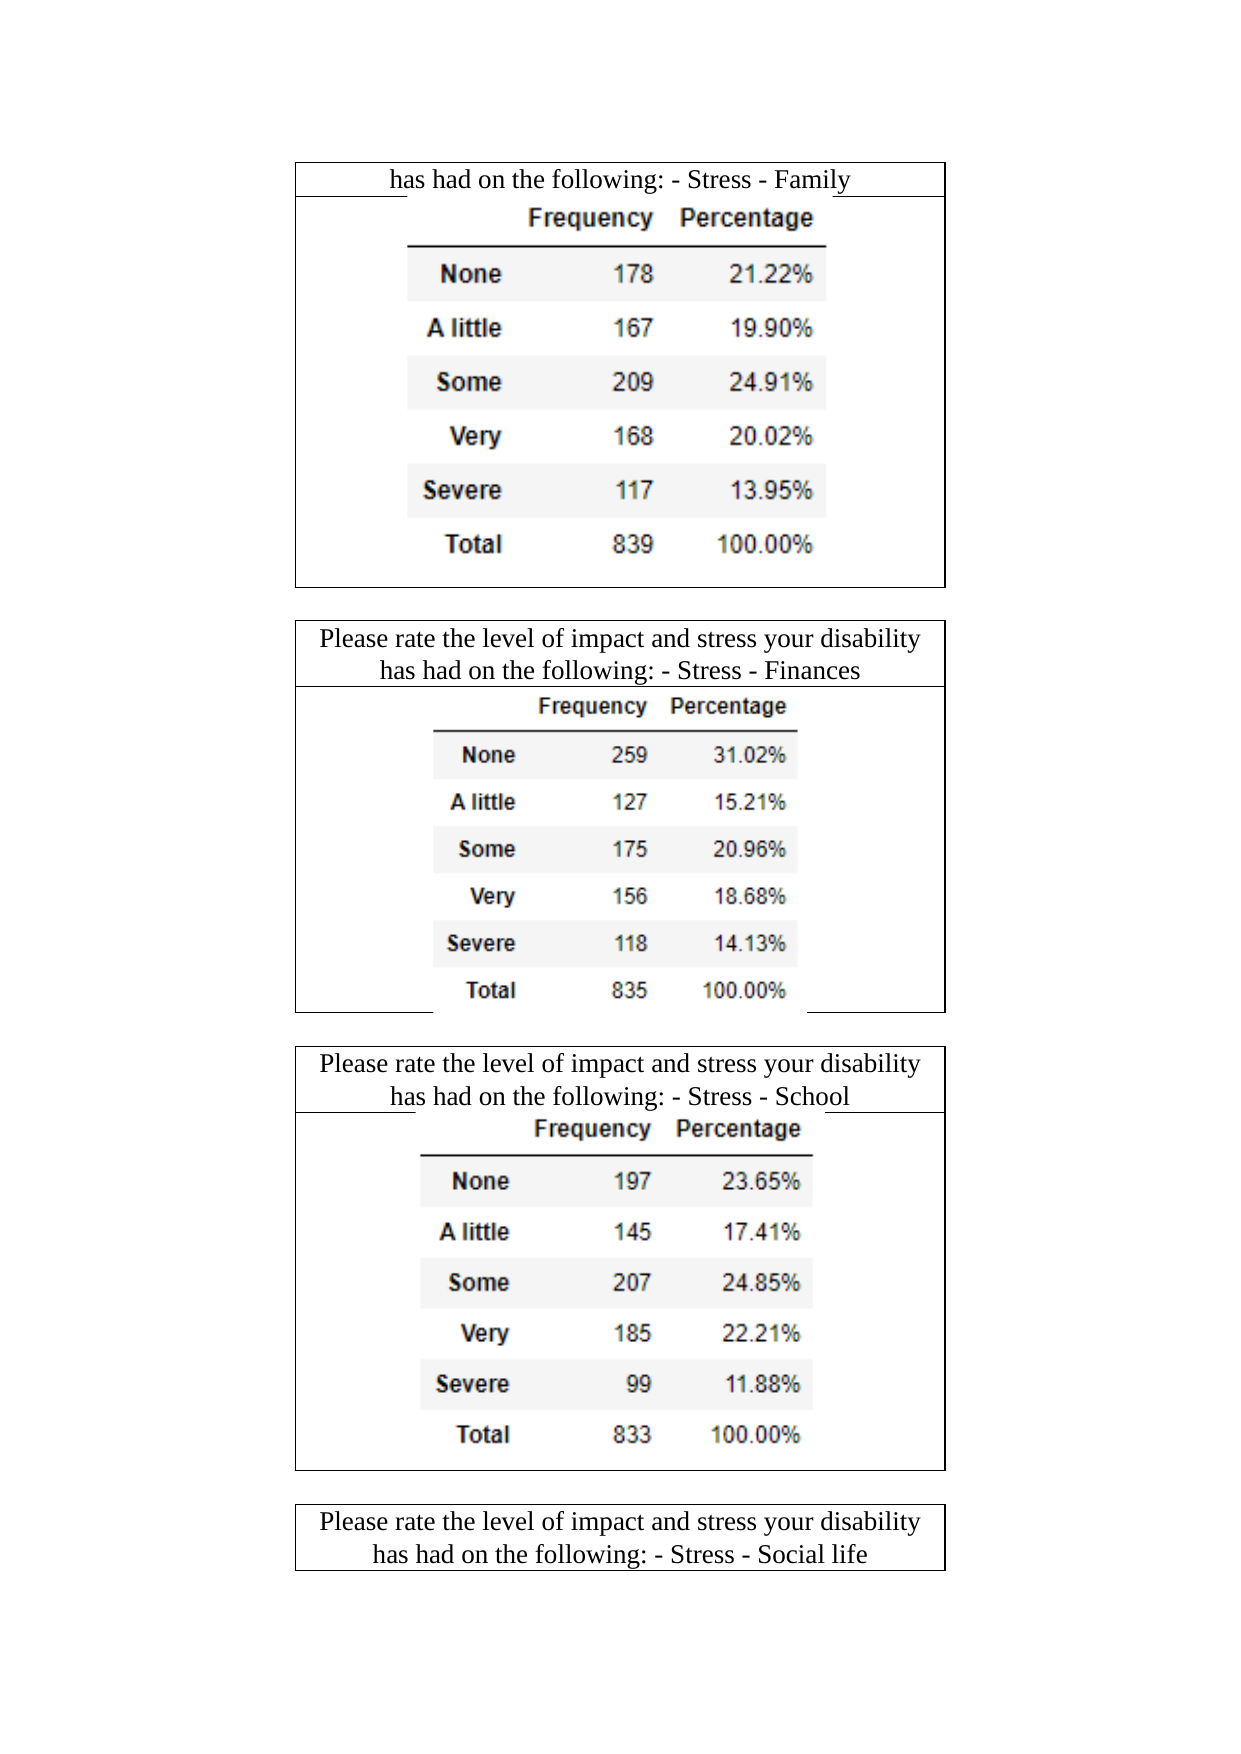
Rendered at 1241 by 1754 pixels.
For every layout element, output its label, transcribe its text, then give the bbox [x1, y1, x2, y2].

table_cell [296, 1113, 944, 1470]
picture [407, 196, 833, 564]
table_header Please rate the level of impact and stress your disability has had on the following: - Stress - Finances [296, 621, 944, 686]
table_cell [807, 687, 944, 1012]
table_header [296, 163, 944, 196]
table_cell [296, 687, 433, 1012]
picture [433, 687, 807, 1013]
table_header Please rate the level of impact and stress your disability has had on the following: - Stress - Social life [296, 1505, 944, 1570]
table_cell [296, 197, 944, 587]
table_header Please rate the level of impact and stress your disability has had on the following: - Stress - School [296, 1047, 944, 1112]
picture [415, 1112, 825, 1459]
